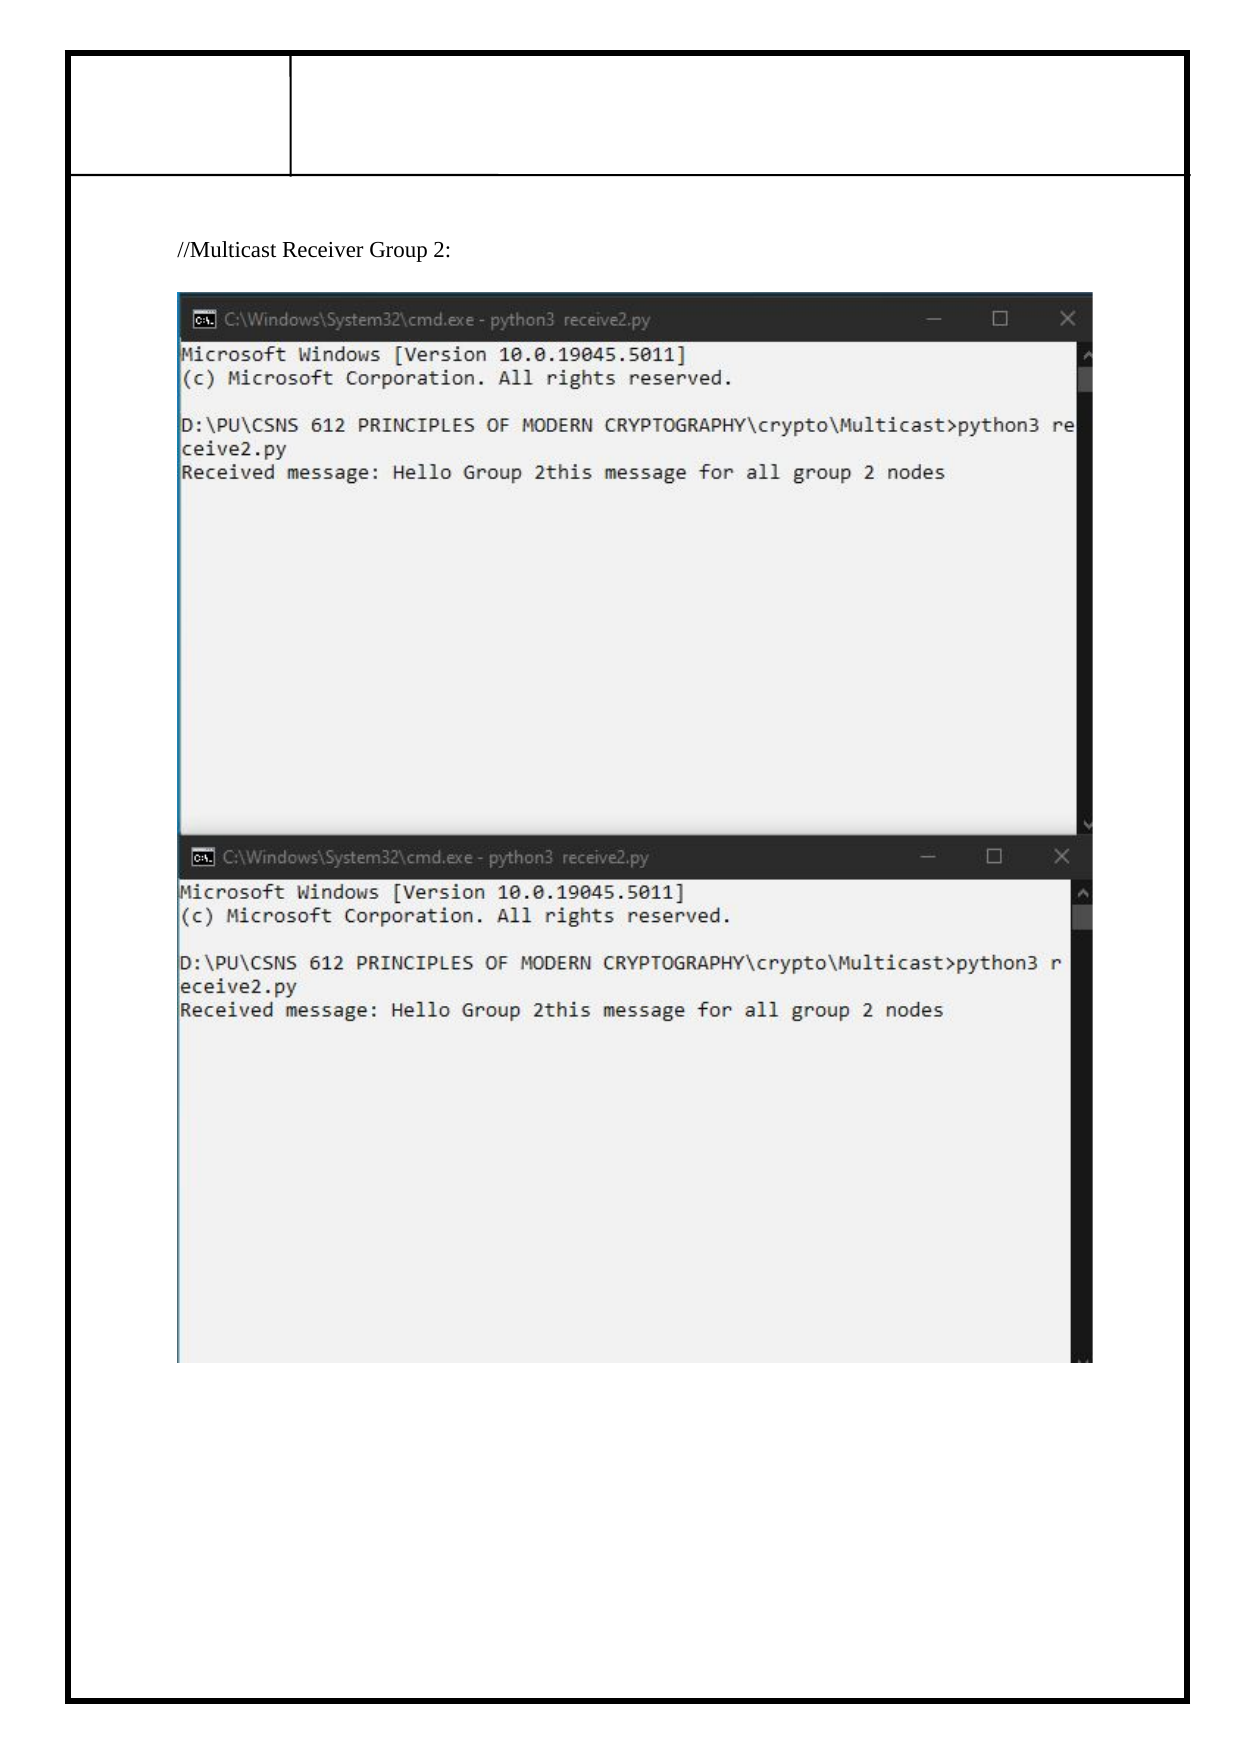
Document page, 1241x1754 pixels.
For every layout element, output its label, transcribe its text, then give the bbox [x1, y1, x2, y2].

picture [177, 292, 1093, 1363]
text //Multicast Receiver Group 2: [177, 236, 1092, 263]
